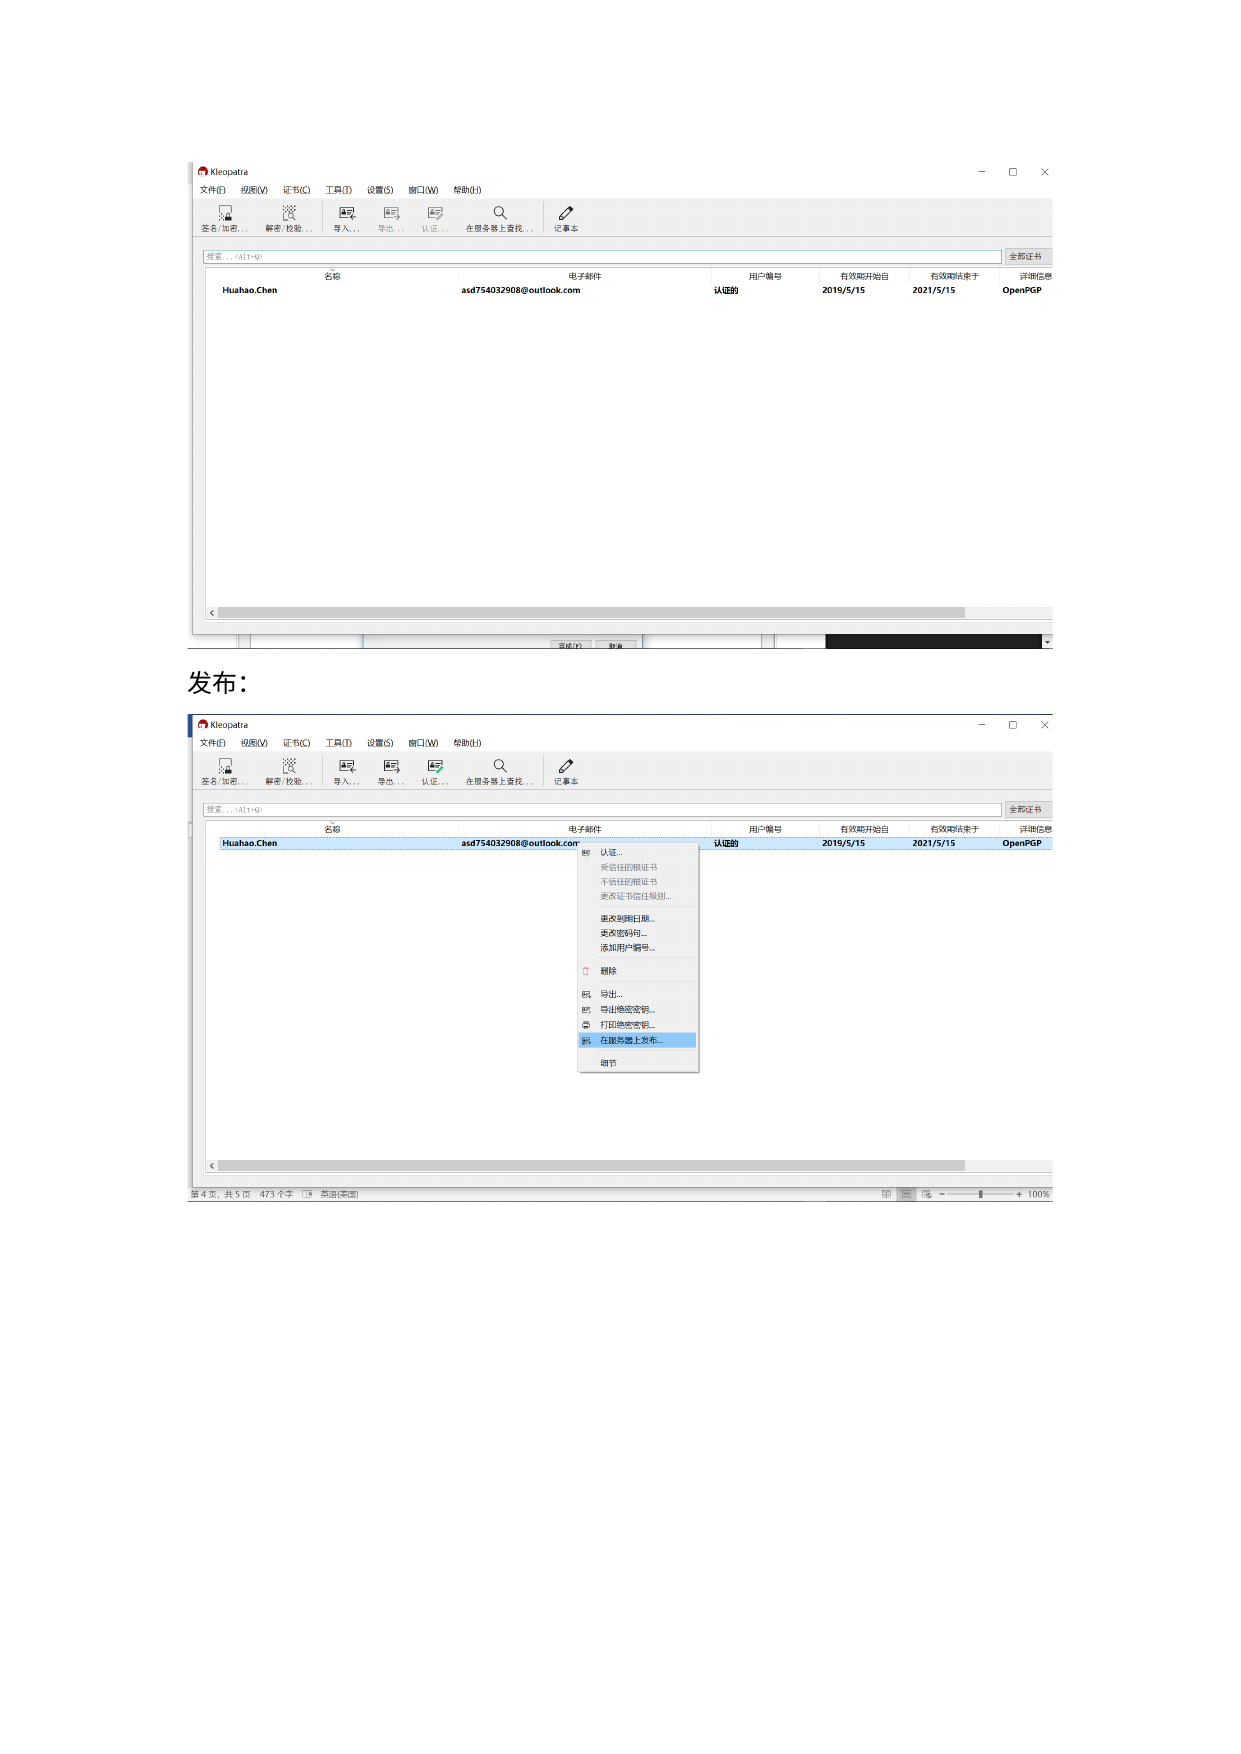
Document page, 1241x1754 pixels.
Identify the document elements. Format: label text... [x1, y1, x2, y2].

picture [187, 714, 1053, 1202]
text 发布： [187, 649, 1053, 714]
picture [187, 162, 1053, 649]
